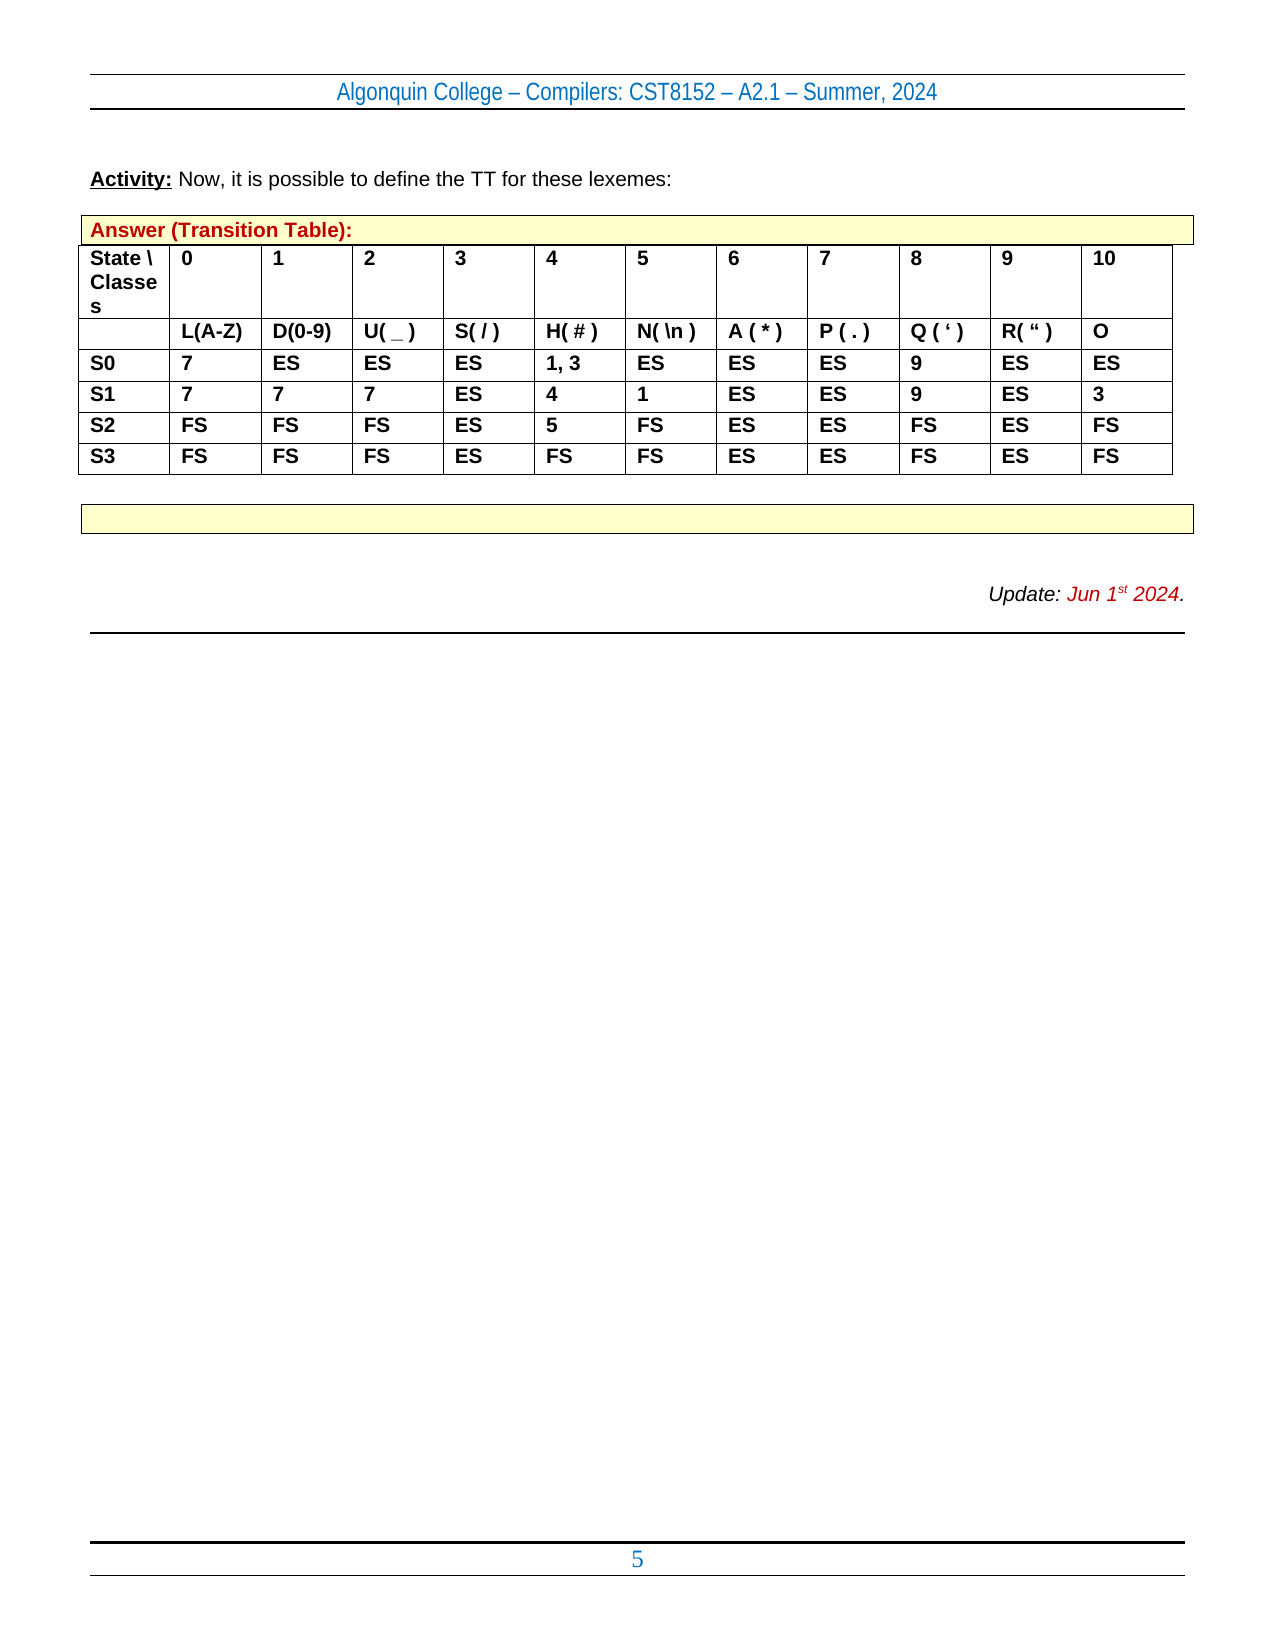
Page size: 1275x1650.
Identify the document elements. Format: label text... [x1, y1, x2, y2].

table_cell 7 [353, 382, 443, 412]
text Answer (Transition Table): [82, 216, 1193, 244]
table_header 0 [170, 246, 261, 318]
table_header 5 [626, 246, 716, 318]
table_cell O [1082, 319, 1172, 349]
table_header 1 [262, 246, 352, 318]
table_cell ES [626, 350, 716, 381]
table_cell 9 [900, 382, 990, 412]
table_cell FS [1082, 444, 1172, 474]
table_cell ES [991, 444, 1081, 474]
table_cell 7 [262, 382, 352, 412]
table_cell ES [353, 350, 443, 381]
table_cell ES [444, 350, 534, 381]
table_header 3 [444, 246, 534, 318]
table_cell FS [626, 413, 716, 443]
table_cell P ( . ) [808, 319, 899, 349]
table_header 10 [1082, 246, 1172, 318]
table_header 6 [717, 246, 807, 318]
table_cell R( “ ) [991, 319, 1081, 349]
table_cell ES [991, 350, 1081, 381]
table_header State \ Classes [79, 246, 169, 318]
table_cell 7 [170, 350, 261, 381]
table_cell ES [991, 413, 1081, 443]
table_cell [79, 319, 169, 349]
table_cell 4 [535, 382, 625, 412]
table_cell S2 [79, 413, 169, 443]
table_header 2 [353, 246, 443, 318]
table_cell S0 [79, 350, 169, 381]
table_cell ES [262, 350, 352, 381]
table_cell FS [170, 444, 261, 474]
table_cell ES [808, 444, 899, 474]
table_cell S1 [79, 382, 169, 412]
table_cell FS [353, 413, 443, 443]
text Update: Jun 1st 2024. [90, 582, 1185, 606]
table_cell ES [1082, 350, 1172, 381]
table_cell 3 [1082, 382, 1172, 412]
table_cell U( _ ) [353, 319, 443, 349]
table_cell S3 [79, 444, 169, 474]
text Activity: Now, it is possible to define the TT for these lexemes: [90, 167, 1185, 191]
table_cell 7 [170, 382, 261, 412]
table_cell 1, 3 [535, 350, 625, 381]
table_cell ES [444, 382, 534, 412]
table_cell FS [900, 444, 990, 474]
table_cell ES [444, 444, 534, 474]
table_cell ES [717, 350, 807, 381]
table_header 9 [991, 246, 1081, 318]
table_cell H( # ) [535, 319, 625, 349]
table_cell FS [262, 444, 352, 474]
table_cell 1 [626, 382, 716, 412]
table_cell FS [900, 413, 990, 443]
table_cell ES [717, 444, 807, 474]
table_cell ES [808, 350, 899, 381]
table_header 4 [535, 246, 625, 318]
table_cell D(0-9) [262, 319, 352, 349]
table_cell A ( * ) [717, 319, 807, 349]
table_header 8 [900, 246, 990, 318]
table_cell 9 [900, 350, 990, 381]
table_cell N( \n ) [626, 319, 716, 349]
table_cell FS [170, 413, 261, 443]
table_cell S( / ) [444, 319, 534, 349]
table_cell ES [991, 382, 1081, 412]
table_cell FS [262, 413, 352, 443]
table_cell ES [717, 413, 807, 443]
table_cell L(A-Z) [170, 319, 261, 349]
table_cell FS [353, 444, 443, 474]
table_cell 5 [535, 413, 625, 443]
table_cell FS [1082, 413, 1172, 443]
table_cell FS [535, 444, 625, 474]
table_cell ES [808, 413, 899, 443]
table_cell ES [808, 382, 899, 412]
table_cell ES [444, 413, 534, 443]
table_cell FS [626, 444, 716, 474]
table_header 7 [808, 246, 899, 318]
table_cell ES [717, 382, 807, 412]
table_cell Q ( ‘ ) [900, 319, 990, 349]
